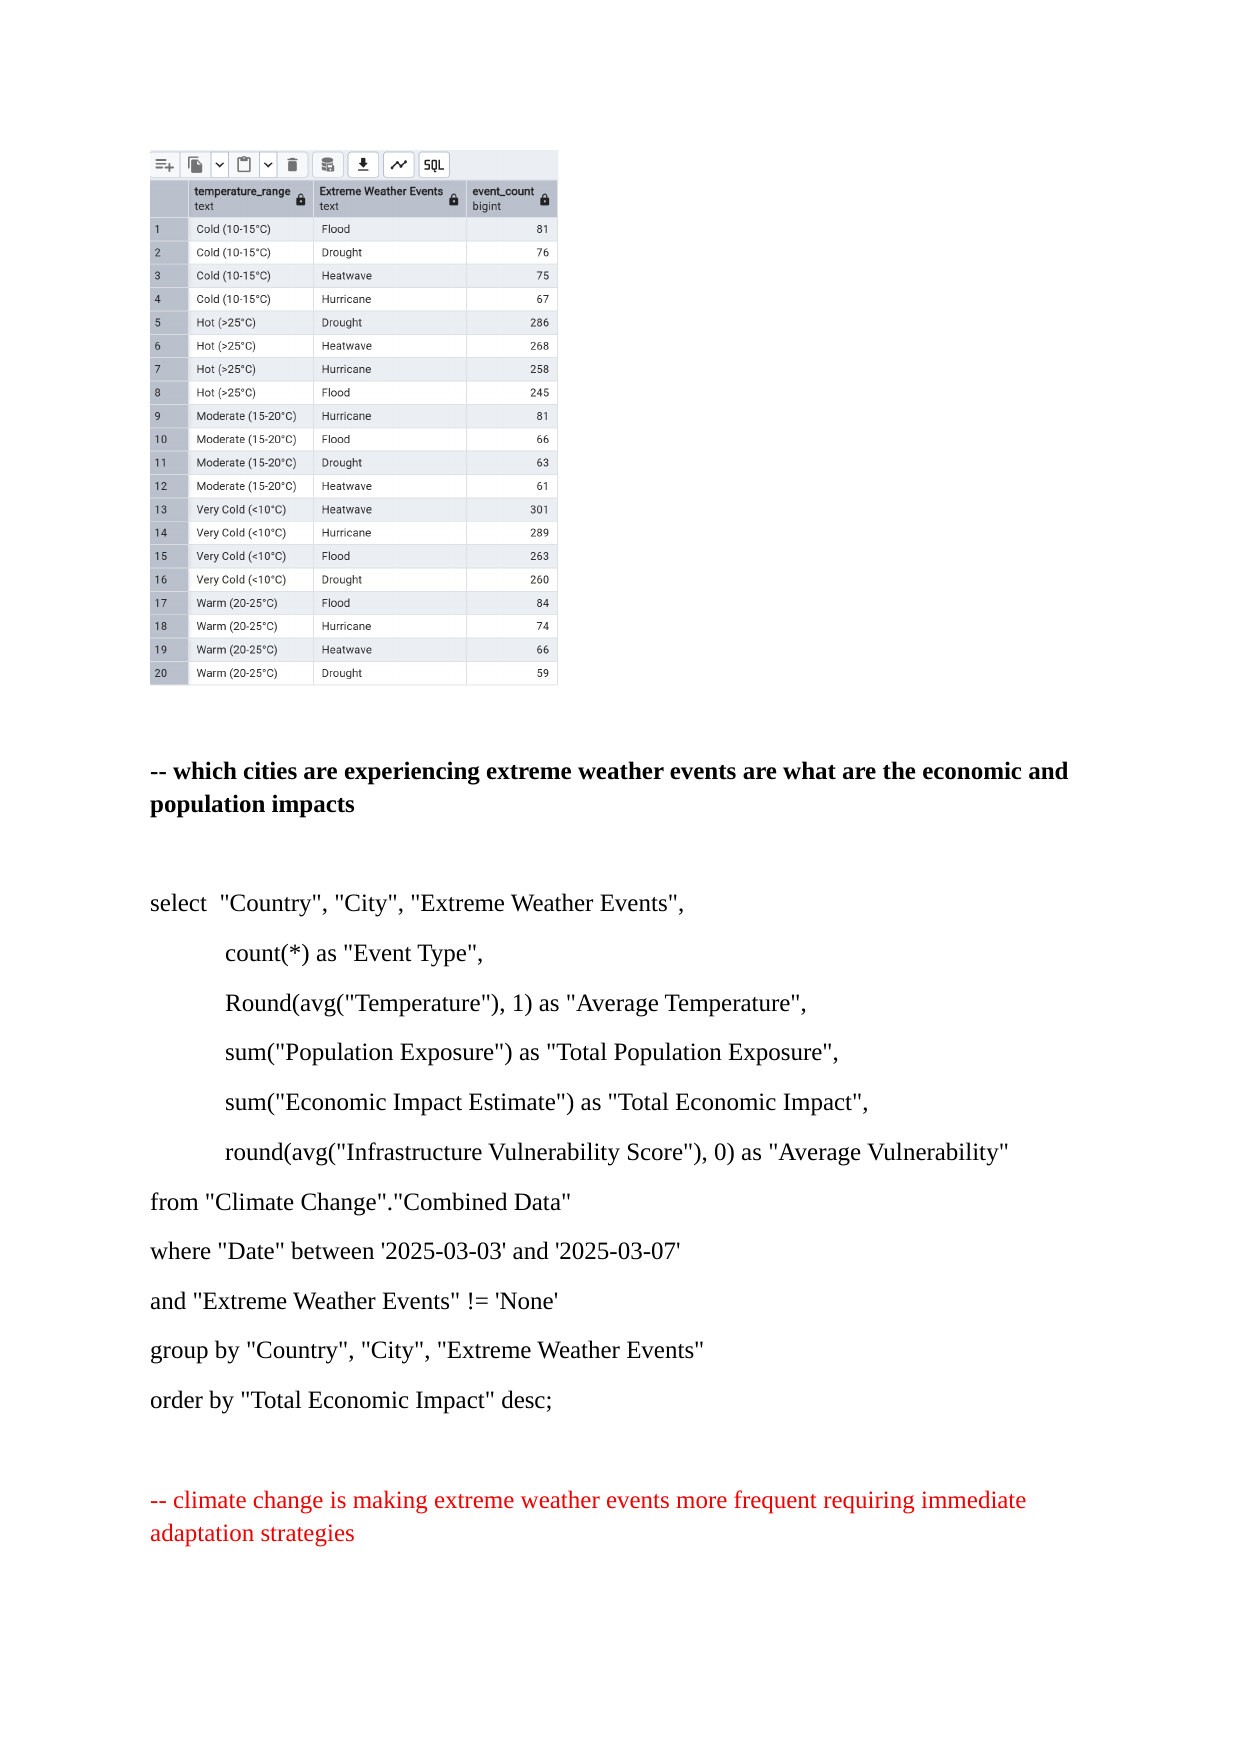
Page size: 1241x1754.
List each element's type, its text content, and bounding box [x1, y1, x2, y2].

text select "Country", "City", "Extreme Weather Events", [150, 888, 1090, 917]
text count(*) as "Event Type", [150, 938, 1090, 967]
text order by "Total Economic Impact" desc; [150, 1385, 1090, 1414]
picture [150, 150, 559, 686]
text -- climate change is making extreme weather events more frequent requiring immediate adaptation strategies [150, 1485, 1090, 1546]
text -- which cities are experiencing extreme weather events are what are the economic and population impacts [150, 756, 1090, 818]
text Round(avg("Temperature"), 1) as "Average Temperature", [150, 988, 1090, 1017]
text sum("Economic Impact Estimate") as "Total Economic Impact", [150, 1087, 1090, 1116]
text from "Climate Change"."Combined Data" [150, 1187, 1090, 1215]
text and "Extreme Weather Events" != 'None' [150, 1286, 1090, 1315]
text round(avg("Infrastructure Vulnerability Score"), 0) as "Average Vulnerability" [150, 1137, 1090, 1166]
text where "Date" between '2025-03-03' and '2025-03-07' [150, 1236, 1090, 1265]
text sum("Population Exposure") as "Total Population Exposure", [150, 1037, 1090, 1066]
text group by "Country", "City", "Extreme Weather Events" [150, 1336, 1090, 1364]
